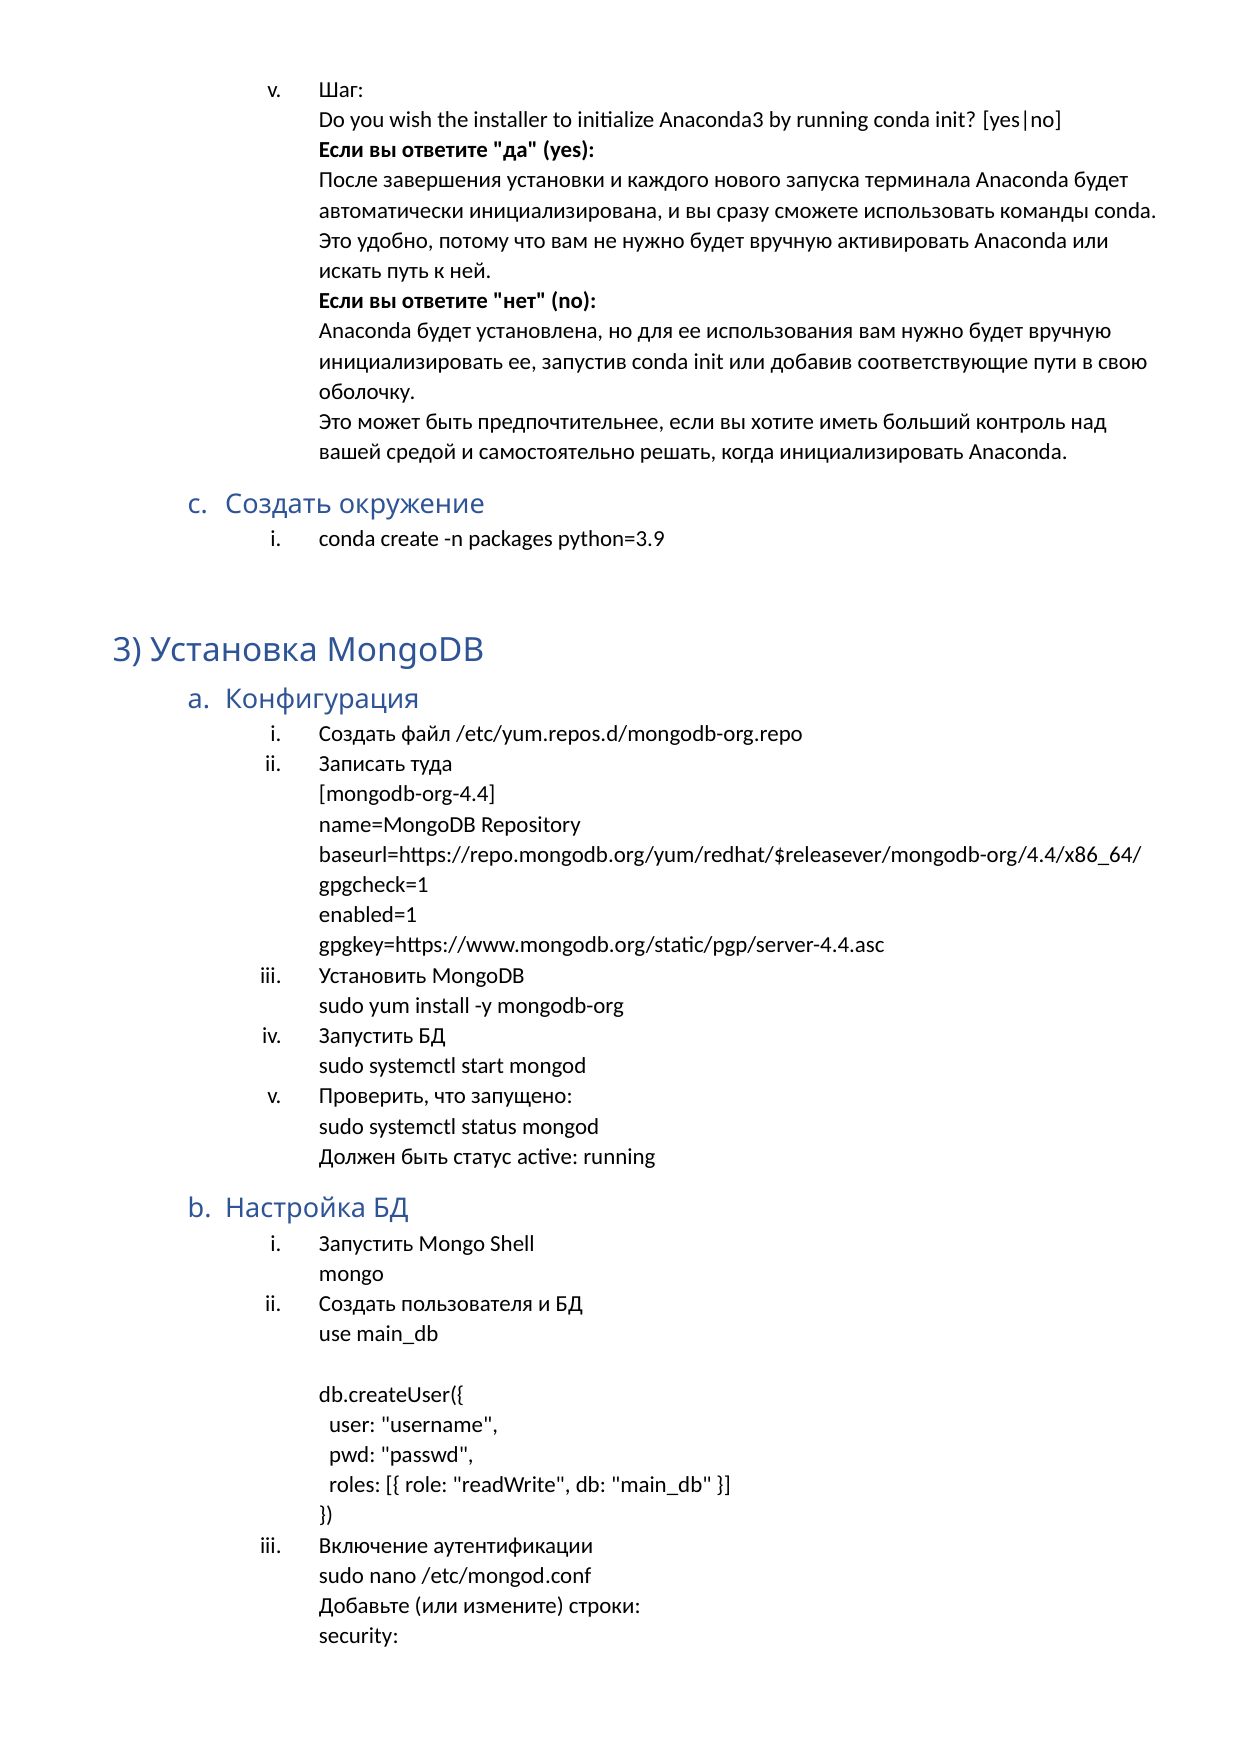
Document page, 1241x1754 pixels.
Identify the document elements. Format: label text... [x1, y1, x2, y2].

list Создать пользователя и БД use main_db [281, 1289, 1165, 1347]
list conda create -n packages python=3.9 [281, 524, 1165, 552]
subtitle Конфигурация [187, 679, 1165, 716]
list Запустить БД sudo systemctl start mongod [281, 1021, 1165, 1079]
list Включение аутентификации sudo nano /etc/mongod.conf Добавьте (или измените) строки: security: authorization: enabled Сохраните файл [281, 1531, 1165, 1649]
subtitle Создать окружение [187, 484, 1165, 521]
list db.createUser({ user: "username", pwd: "passwd", roles: [{ role: "readWrite", db: "main_db" }] }) [319, 1349, 1165, 1529]
list Шаг: Do you wish the installer to initialize Anaconda3 by running conda init? [yes|no] Если вы ответите "да" (yes): После завершения установки и каждого нового запуска терминала Anaconda будет автоматически инициализирована, и вы сразу сможете использовать команды conda. Это удобно, потому что вам не нужно будет вручную активировать Anaconda или искать путь к ней. Если вы ответите "нет" (no): Anaconda будет установлена, но для ее использования вам нужно будет вручную инициализировать ее, запустив conda init или добавив соответствующие пути в свою оболочку. Это может быть предпочтительнее, если вы хотите иметь больший контроль над вашей средой и самостоятельно решать, когда инициализировать Anaconda. [281, 75, 1165, 466]
list Проверить, что запущено: sudo systemctl status mongod Должен быть статус active: running [281, 1082, 1165, 1170]
list Записать туда [mongodb-org-4.4] name=MongoDB Repository baseurl=https://repo.mongodb.org/yum/redhat/$releasever/mongodb-org/4.4/x86_64/ gpgcheck=1 enabled=1 gpgkey=https://www.mongodb.org/static/pgp/server-4.4.asc [281, 749, 1165, 959]
list Создать файл /etc/yum.repos.d/mongodb-org.repo [281, 719, 1165, 747]
list Запустить Mongo Shell mongo [281, 1229, 1165, 1287]
subtitle Настройка БД [187, 1189, 1165, 1226]
list Установить MongoDB sudo yum install -y mongodb-org [281, 961, 1165, 1019]
subtitle Установка MongoDB [112, 626, 1165, 672]
